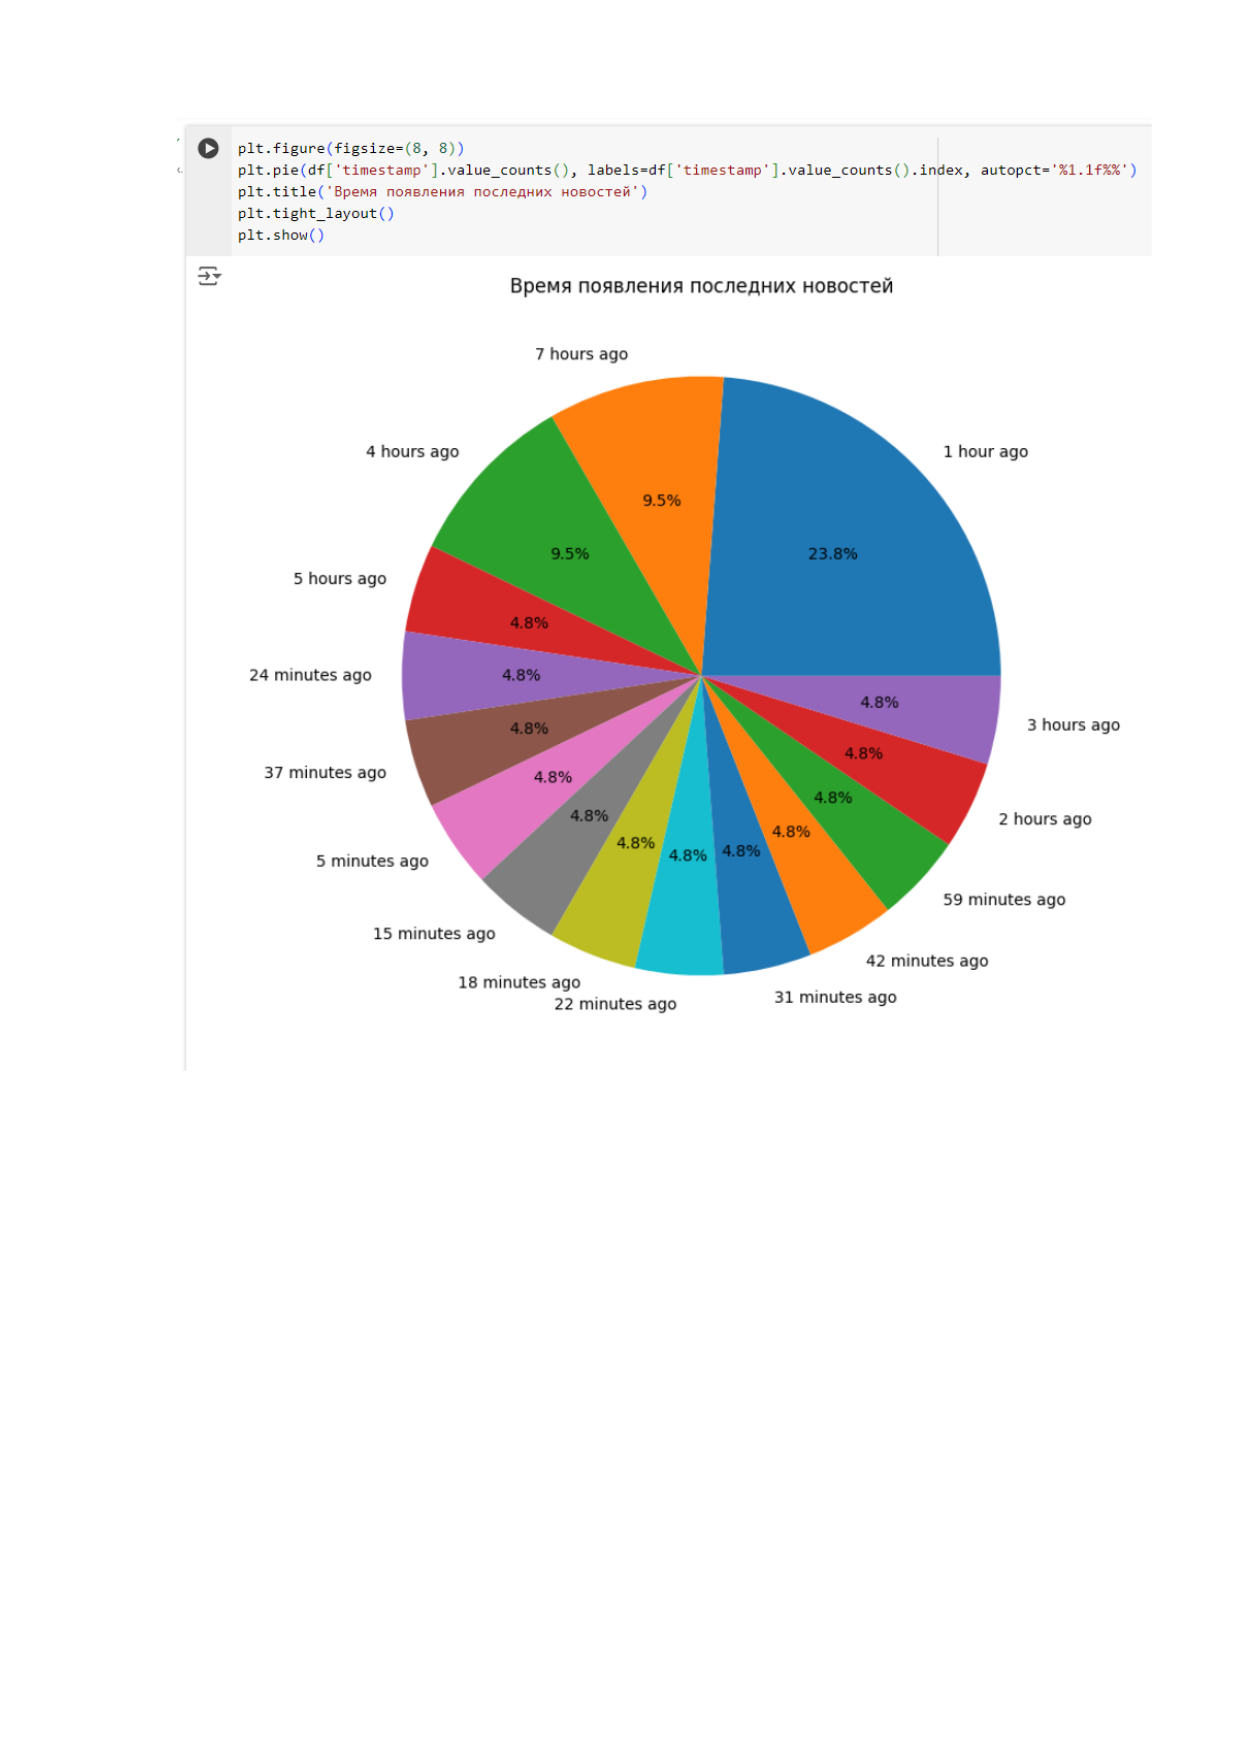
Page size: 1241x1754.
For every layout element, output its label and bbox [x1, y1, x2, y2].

picture [177, 118, 1152, 1071]
